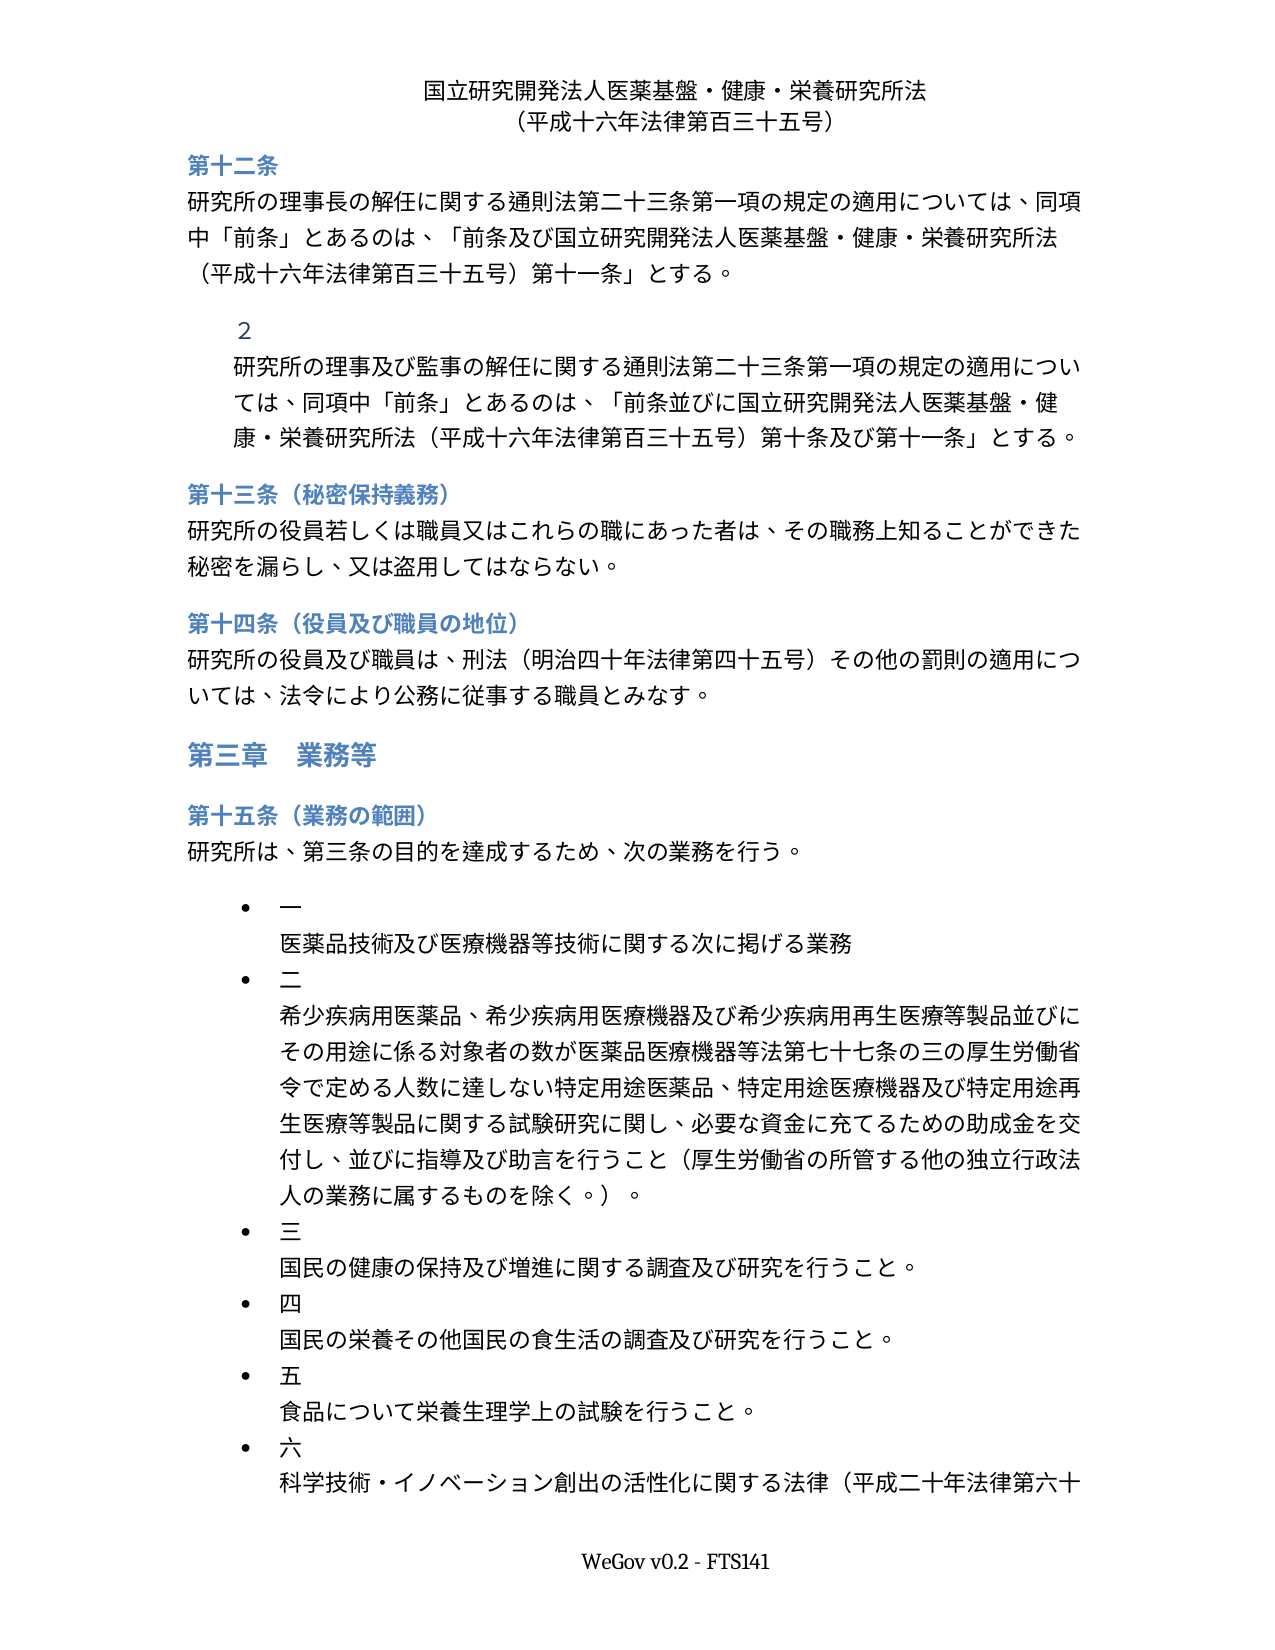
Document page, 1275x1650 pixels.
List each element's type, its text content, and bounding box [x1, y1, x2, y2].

list 三 国民の健康の保持及び増進に関する調査及び研究を行うこと。 [242, 1216, 1087, 1283]
text 研究所の役員及び職員は、刑法（明治四十年法律第四十五号）その他の罰則の適用については、法令により公務に従事する職員とみなす。 [187, 644, 1087, 711]
list 二 希少疾病用医薬品、希少疾病用医療機器及び希少疾病用再生医療等製品並びにその用途に係る対象者の数が医薬品医療機器等法第七十七条の三の厚生労働省令で定める人数に達しない特定用途医薬品、特定用途医療機器及び特定用途再生医療等製品に関する試験研究に関し、必要な資金に充てるための助成金を交付し、並びに指導及び助言を行うこと（厚生労働省の所管する他の独立行政法人の業務に属するものを除く。）。 [242, 964, 1087, 1211]
list 四 国民の栄養その他国民の食生活の調査及び研究を行うこと。 [242, 1288, 1087, 1355]
subtitle ２ [233, 314, 1087, 346]
text 研究所は、第三条の目的を達成するため、次の業務を行う。 [187, 836, 1087, 867]
subtitle 第三章 業務等 [187, 736, 1087, 773]
list 一 医薬品技術及び医療機器等技術に関する次に掲げる業務 [242, 892, 1087, 959]
subtitle 第十二条 [187, 150, 1087, 181]
subtitle 第十三条（秘密保持義務） [187, 479, 1087, 510]
text 研究所の理事及び監事の解任に関する通則法第二十三条第一項の規定の適用については、同項中「前条」とあるのは、「前条並びに国立研究開発法人医薬基盤・健康・栄養研究所法（平成十六年法律第百三十五号）第十条及び第十一条」とする。 [233, 351, 1087, 454]
list 五 食品について栄養生理学上の試験を行うこと。 [242, 1359, 1087, 1427]
list 六 科学技術・イノベーション創出の活性化に関する法律（平成二十年法律第六十三号）第三十四条の六第一項の規定による出資並びに人的及び技術的援助のうち政令で定めるものを行うこと。 [242, 1431, 1087, 1499]
subtitle 第十五条（業務の範囲） [187, 800, 1087, 831]
subtitle 第十四条（役員及び職員の地位） [187, 608, 1087, 639]
text 研究所の役員若しくは職員又はこれらの職にあった者は、その職務上知ることができた秘密を漏らし、又は盗用してはならない。 [187, 515, 1087, 582]
text 研究所の理事長の解任に関する通則法第二十三条第一項の規定の適用については、同項中「前条」とあるのは、「前条及び国立研究開発法人医薬基盤・健康・栄養研究所法（平成十六年法律第百三十五号）第十一条」とする。 [187, 186, 1087, 289]
